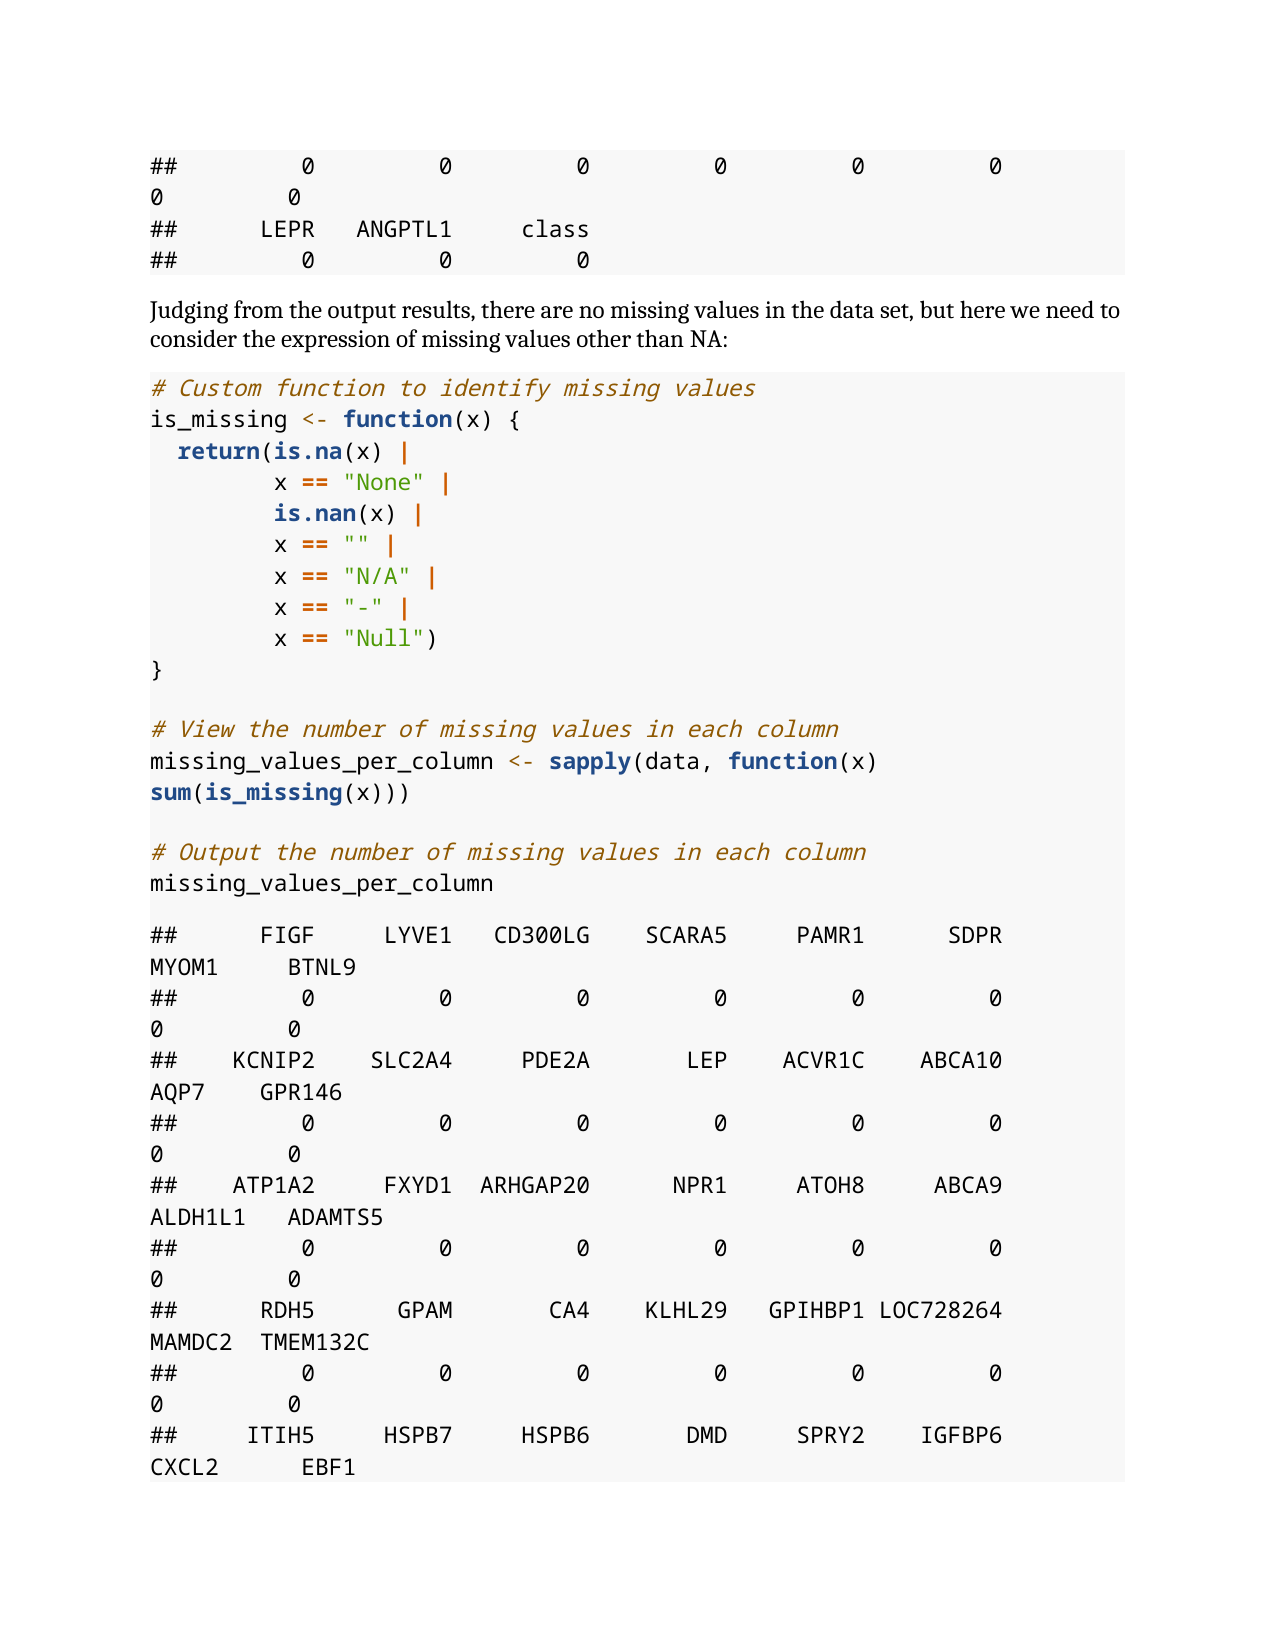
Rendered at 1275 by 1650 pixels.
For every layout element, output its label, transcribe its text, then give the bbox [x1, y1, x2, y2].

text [150, 150, 1125, 275]
text # Custom function to identify missing values is_missing <- function(x) { return(is.na(x) | x == "None" | is.nan(x) | x == "" | x == "N/A" | x == "-" | x == "Null") } # View the number of missing values in each column missing_values_per_column <- sapply(data, function(x) sum(is_missing(x))) # Output the number of missing values in each column missing_values_per_column [150, 372, 1125, 898]
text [150, 919, 1125, 1482]
text Judging from the output results, there are no missing values in the data set, but here we need to consider the expression of missing values other than NA: [150, 296, 1125, 353]
